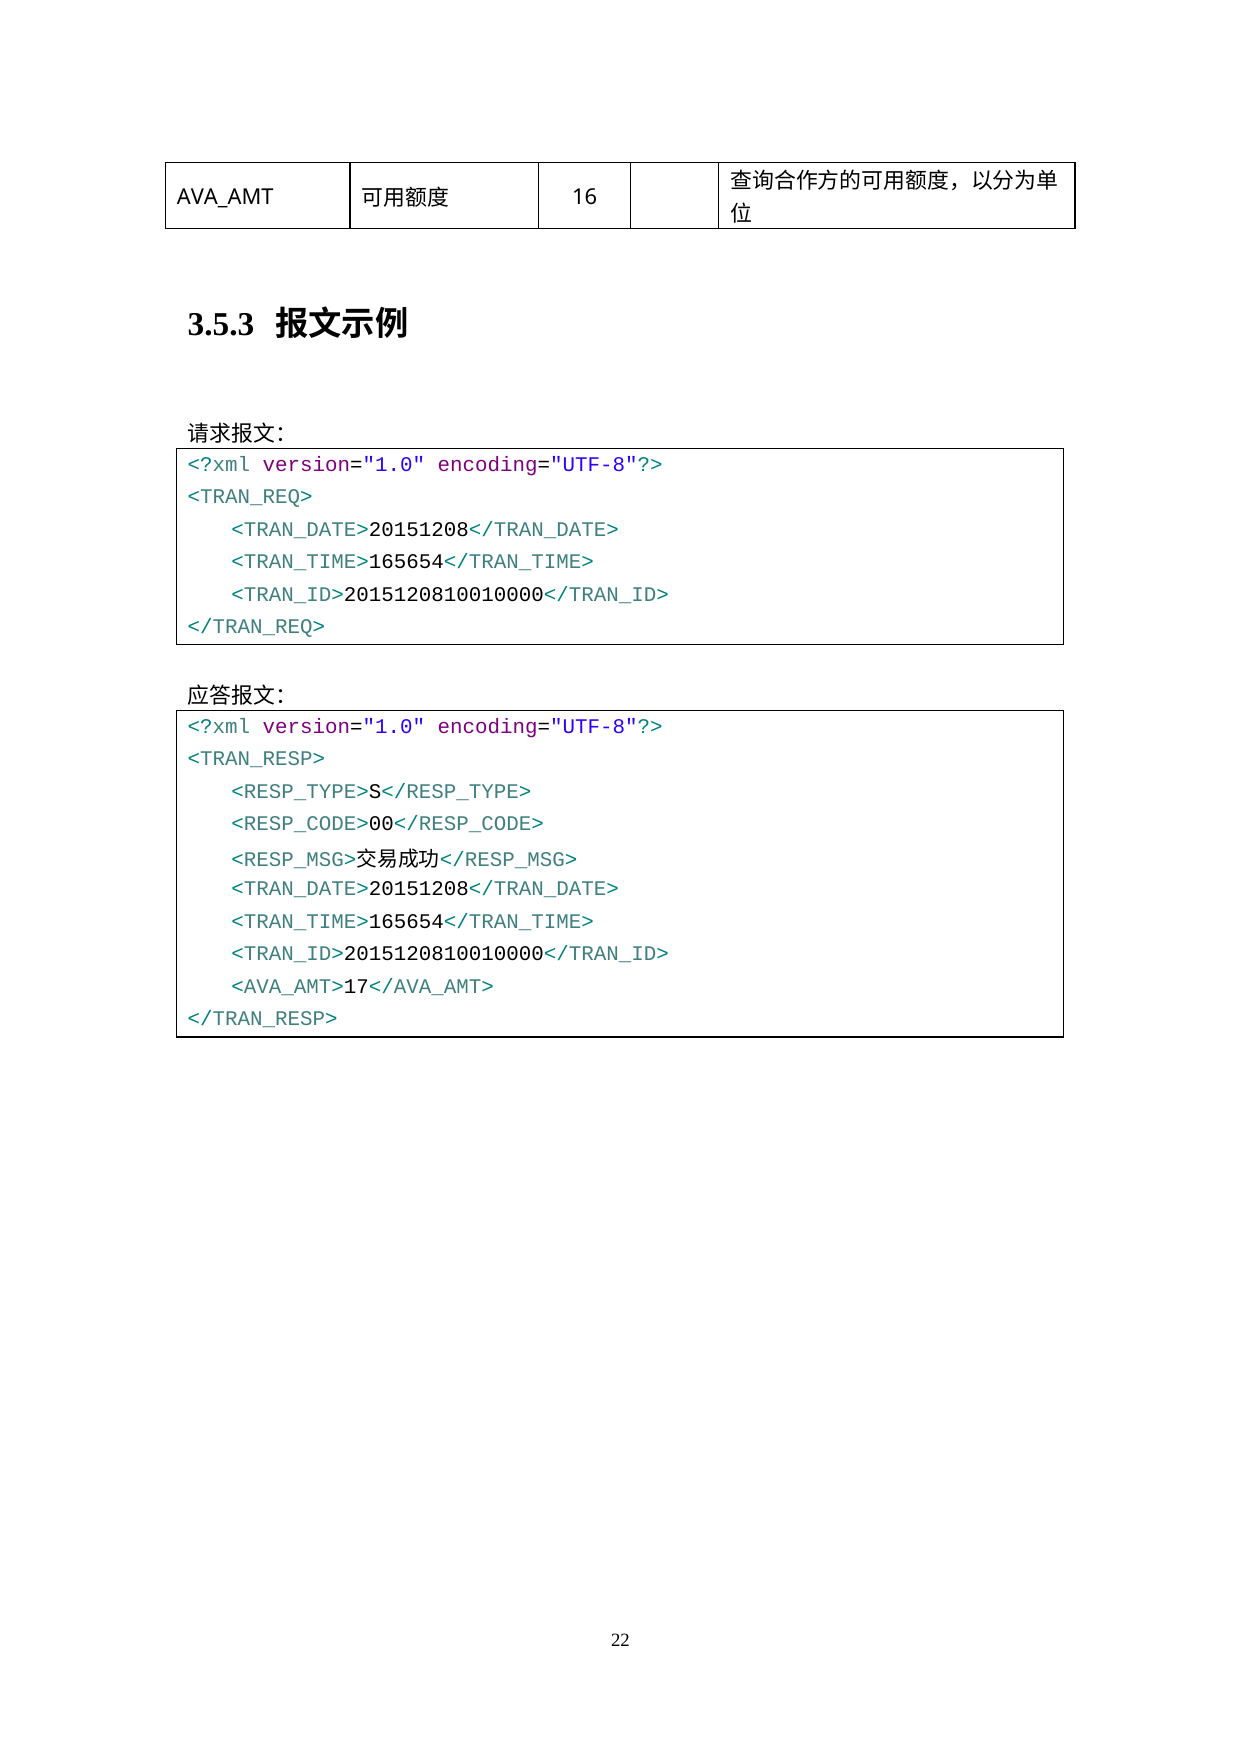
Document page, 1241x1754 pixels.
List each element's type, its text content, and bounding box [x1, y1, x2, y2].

table_cell AVA_AMT [166, 163, 349, 228]
table_cell 可用额度 [351, 163, 538, 228]
text 应答报文： [187, 678, 1053, 710]
subtitle 报文示例 [187, 289, 1053, 354]
table_header <?xml version="1.0" encoding="UTF-8"?> <TRAN_RESP> <RESP_TYPE>S</RESP_TYPE> <RESP_CODE>00</RESP_CODE> <RESP_MSG>交易成功</RESP_MSG> <TRAN_DATE>20151208</TRAN_DATE> <TRAN_TIME>165654</TRAN_TIME> <TRAN_ID>2015120810010000</TRAN_ID> <AVA_AMT>17</AVA_AMT> </TRAN_RESP> [177, 711, 1063, 1036]
table_cell 16 [539, 163, 630, 228]
table_header <?xml version="1.0" encoding="UTF-8"?> <TRAN_REQ> <TRAN_DATE>20151208</TRAN_DATE> <TRAN_TIME>165654</TRAN_TIME> <TRAN_ID>2015120810010000</TRAN_ID> </TRAN_REQ> [177, 449, 1063, 644]
table_cell 查询合作方的可用额度，以分为单位 [719, 163, 1074, 228]
table_cell [631, 163, 718, 228]
text 请求报文： [187, 416, 1053, 448]
